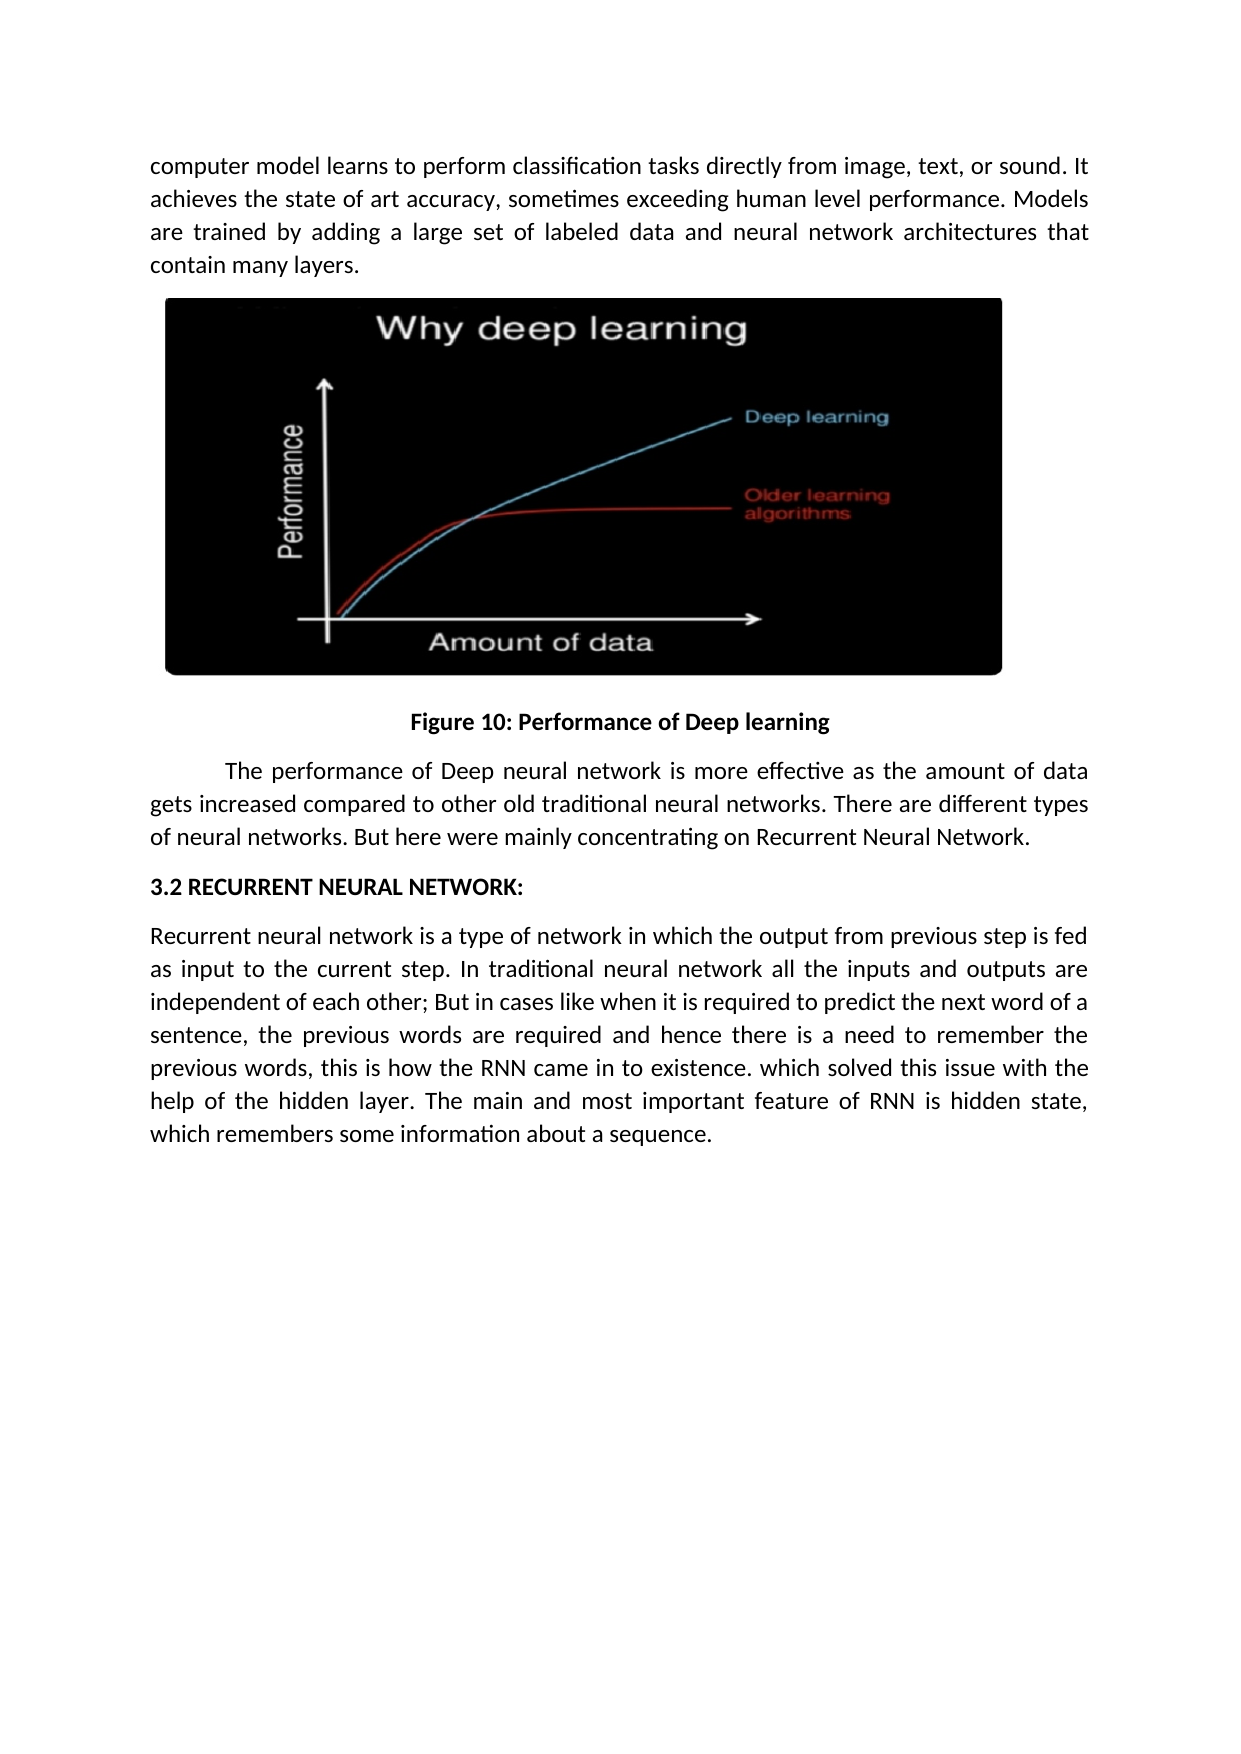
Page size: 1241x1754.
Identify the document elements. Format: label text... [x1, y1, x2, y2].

text Figure 10: Performance of Deep learning [150, 706, 1090, 736]
text Recurrent neural network is a type of network in which the output from previous step is fed as input to the current step. In traditional neural network all the inputs and outputs are independent of each other; But in cases like when it is required to predict the next word of a sentence, the previous words are required and hence there is a need to remember the previous words, this is how the RNN came in to existence. which solved this issue with the help of the hidden layer. The main and most important feature of RNN is hidden state, which remembers some information about a sequence. [150, 921, 1090, 1148]
text The performance of Deep neural network is more effective as the amount of data gets increased compared to other old traditional neural networks. There are different types of neural networks. But here were mainly concentrating on Recurrent Neural Network. [150, 756, 1090, 852]
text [150, 150, 1090, 279]
text 3.2 RECURRENT NEURAL NETWORK: [150, 871, 1090, 901]
picture [150, 298, 1012, 687]
